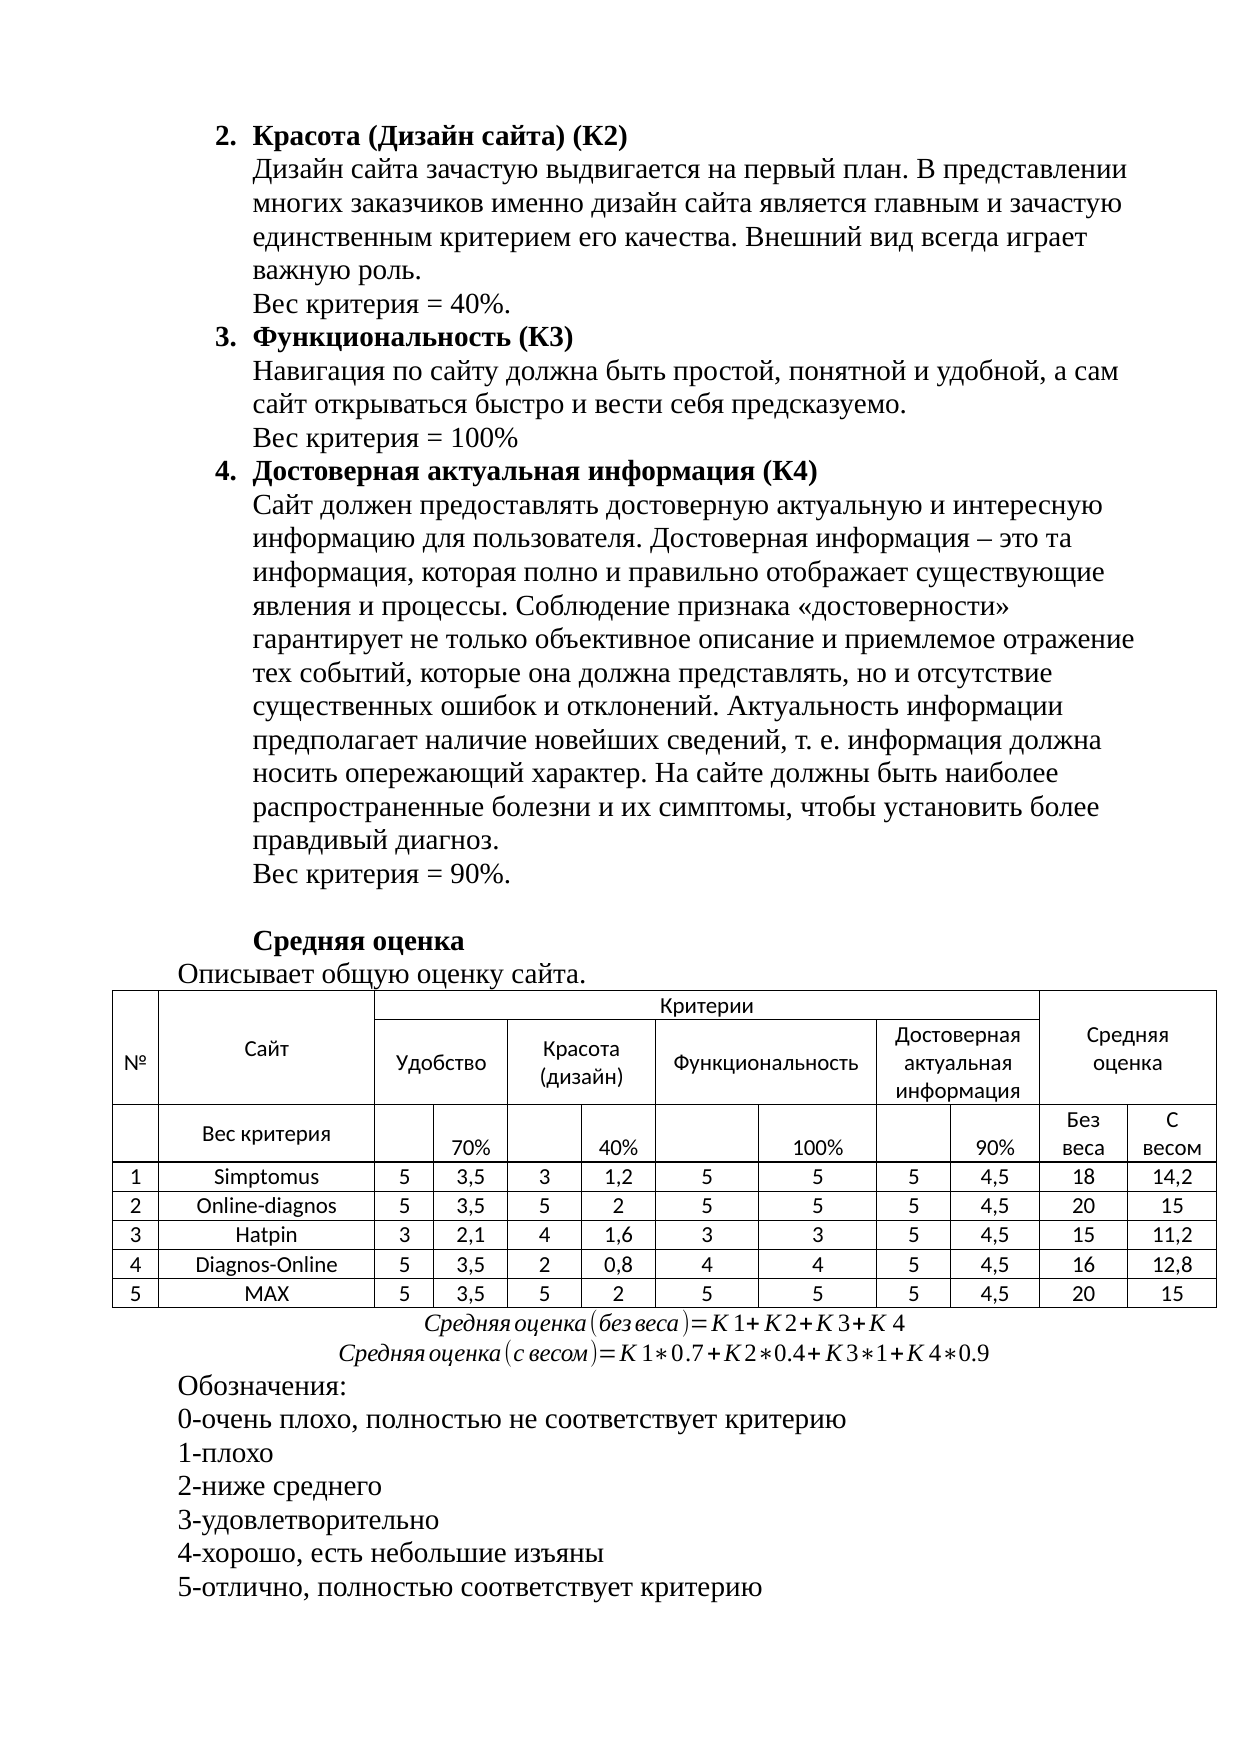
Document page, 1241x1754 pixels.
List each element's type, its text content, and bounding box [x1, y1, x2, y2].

table_cell 4 [759, 1250, 876, 1278]
text 3-удовлетворительно [177, 1502, 1152, 1536]
table_header Критерии [375, 991, 1039, 1019]
text Описывает общую оценку сайта. [177, 957, 1152, 990]
table_cell 5 [877, 1279, 950, 1307]
text 5-отлично, полностью соответствует критерию [177, 1569, 1152, 1603]
table_cell [656, 1105, 758, 1161]
table_cell 90% [951, 1105, 1039, 1161]
table_cell 16 [1040, 1250, 1127, 1278]
table_cell 3,5 [434, 1279, 507, 1307]
table_cell 4 [113, 1250, 158, 1278]
table_cell 1,6 [582, 1221, 655, 1249]
table_cell 5 [759, 1192, 876, 1219]
table_cell 5 [375, 1192, 433, 1219]
table_cell 15 [1128, 1279, 1216, 1307]
table_cell 3,5 [434, 1163, 507, 1191]
table_cell 1 [113, 1163, 158, 1191]
text 2-ниже среднего [177, 1468, 1152, 1502]
table_cell 11,2 [1128, 1221, 1216, 1249]
table_cell 100% [759, 1105, 876, 1161]
list Вес критерия = 40%. [252, 286, 1152, 319]
table_cell 4,5 [951, 1279, 1039, 1307]
table_cell 2 [582, 1192, 655, 1219]
text 4-хорошо, есть небольшие изъяны [177, 1536, 1152, 1569]
table_cell Simptomus [159, 1163, 374, 1191]
table_cell Красота (дизайн) [508, 1020, 655, 1104]
text 0-очень плохо, полностью не соответствует критерию [177, 1401, 1152, 1435]
table_cell 4,5 [951, 1250, 1039, 1278]
table_cell 20 [1040, 1192, 1127, 1219]
table_cell Вес критерия [159, 1105, 374, 1161]
table_cell Online-diagnos [159, 1192, 374, 1219]
table_cell 40% [582, 1105, 655, 1161]
list Дизайн сайта зачастую выдвигается на первый план. В представлении многих заказчиков именно дизайн сайта является главным и зачастую единственным критерием его качества. Внешний вид всегда играет важную роль. [252, 152, 1152, 286]
table_header Сайт [159, 991, 374, 1104]
table_cell 2 [582, 1279, 655, 1307]
table_cell 5 [375, 1279, 433, 1307]
table_cell 5 [877, 1192, 950, 1219]
table_cell MAX [159, 1279, 374, 1307]
table_cell Diagnos-Online [159, 1250, 374, 1278]
table_cell 5 [375, 1163, 433, 1191]
table_cell [113, 1105, 158, 1161]
table_cell 15 [1128, 1192, 1216, 1219]
table_cell 3 [113, 1221, 158, 1249]
list Вес критерия = 100% [252, 420, 1152, 453]
table_cell 12,8 [1128, 1250, 1216, 1278]
table_cell 4,5 [951, 1163, 1039, 1191]
list Вес критерия = 90%. [252, 856, 1152, 889]
table_cell Достоверная актуальная информация [877, 1020, 1039, 1104]
table_cell [375, 1105, 433, 1161]
table_cell 1,2 [582, 1163, 655, 1191]
table_cell 14,2 [1128, 1163, 1216, 1191]
table_cell 5 [759, 1279, 876, 1307]
table_cell 5 [877, 1221, 950, 1249]
table_cell 70% [434, 1105, 507, 1161]
table_cell Hatpin [159, 1221, 374, 1249]
table_cell [508, 1105, 581, 1161]
table_cell 5 [877, 1250, 950, 1278]
table_cell 2 [508, 1250, 581, 1278]
table_cell 3,5 [434, 1192, 507, 1219]
table_cell 3,5 [434, 1250, 507, 1278]
table_cell 3 [508, 1163, 581, 1191]
table_cell 15 [1040, 1221, 1127, 1249]
table_cell 2 [113, 1192, 158, 1219]
table_cell Функциональность [656, 1020, 876, 1104]
table_header № [113, 991, 158, 1104]
table_cell 5 [656, 1163, 758, 1191]
table_cell 3 [656, 1221, 758, 1249]
table_cell 4,5 [951, 1221, 1039, 1249]
text 1-плохо [177, 1435, 1152, 1468]
table_cell Удобство [375, 1020, 507, 1104]
list Сайт должен предоставлять достоверную актуальную и интересную информацию для пользователя. Достоверная информация – это та информация, которая полно и правильно отображает существующие явления и процессы. Соблюдение признака «достоверности» гарантирует не только объективное описание и приемлемое отражение тех событий, которые она должна представлять, но и отсутствие существенных ошибок и отклонений. Актуальность информации предполагает наличие новейших сведений, т. е. информация должна носить опережающий характер. На сайте должны быть наиболее распространенные болезни и их симптомы, чтобы установить более правдивый диагноз. [252, 487, 1152, 856]
table_cell 5 [508, 1279, 581, 1307]
table_cell 3 [759, 1221, 876, 1249]
list Навигация по сайту должна быть простой, понятной и удобной, а сам сайт открываться быстро и вести себя предсказуемо. [252, 353, 1152, 420]
list Красота (Дизайн сайта) (К2) [215, 118, 1152, 152]
table_cell 3 [375, 1221, 433, 1249]
table_cell Без веса [1040, 1105, 1127, 1161]
table_cell С весом [1128, 1105, 1216, 1161]
list Функциональность (К3) [215, 319, 1152, 353]
table_cell 0,8 [582, 1250, 655, 1278]
table_header Средняя оценка [1040, 991, 1216, 1104]
table_cell 4 [656, 1250, 758, 1278]
table_cell [877, 1105, 950, 1161]
list Средняя оценка [252, 923, 1152, 957]
table_cell 5 [375, 1250, 433, 1278]
table_cell 5 [113, 1279, 158, 1307]
table_cell 5 [759, 1163, 876, 1191]
table_cell 4 [508, 1221, 581, 1249]
table_cell 5 [656, 1279, 758, 1307]
table_cell 5 [508, 1192, 581, 1219]
table_cell 20 [1040, 1279, 1127, 1307]
table_cell 5 [656, 1192, 758, 1219]
table_cell 18 [1040, 1163, 1127, 1191]
text Обозначения: [177, 1368, 1152, 1401]
table_cell 4,5 [951, 1192, 1039, 1219]
table_cell 5 [877, 1163, 950, 1191]
table_cell 2,1 [434, 1221, 507, 1249]
list Достоверная актуальная информация (К4) [215, 453, 1152, 487]
